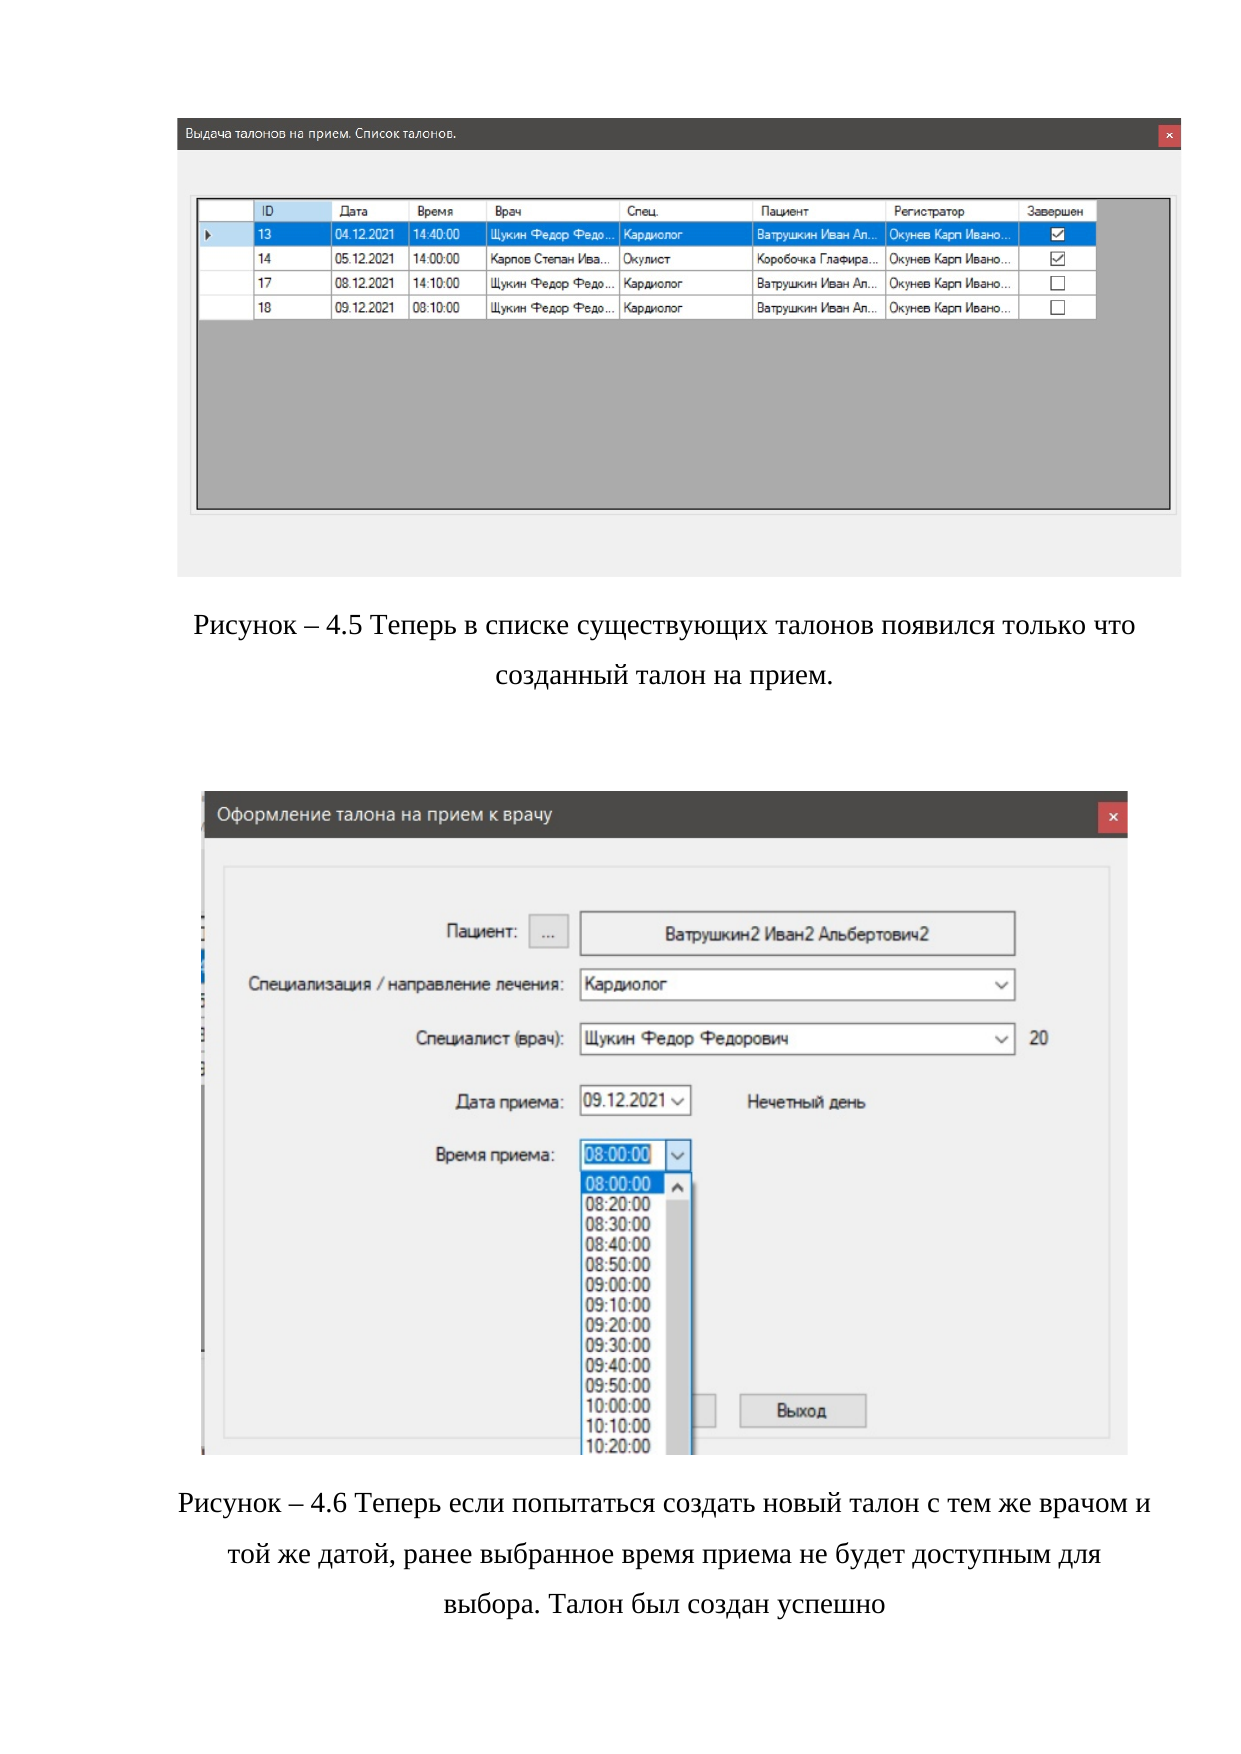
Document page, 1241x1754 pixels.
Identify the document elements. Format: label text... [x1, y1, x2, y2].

picture [177, 118, 1182, 577]
picture [201, 791, 1128, 1455]
text Рисунок – 4.6 Теперь если попытаться создать новый талон с тем же врачом и той же датой, ранее выбранное время приема не будет доступным для выбора. Талон был создан успешно [177, 1485, 1152, 1619]
text Рисунок – 4.5 Теперь в списке существующих талонов появился только что созданный талон на прием. [177, 607, 1152, 691]
